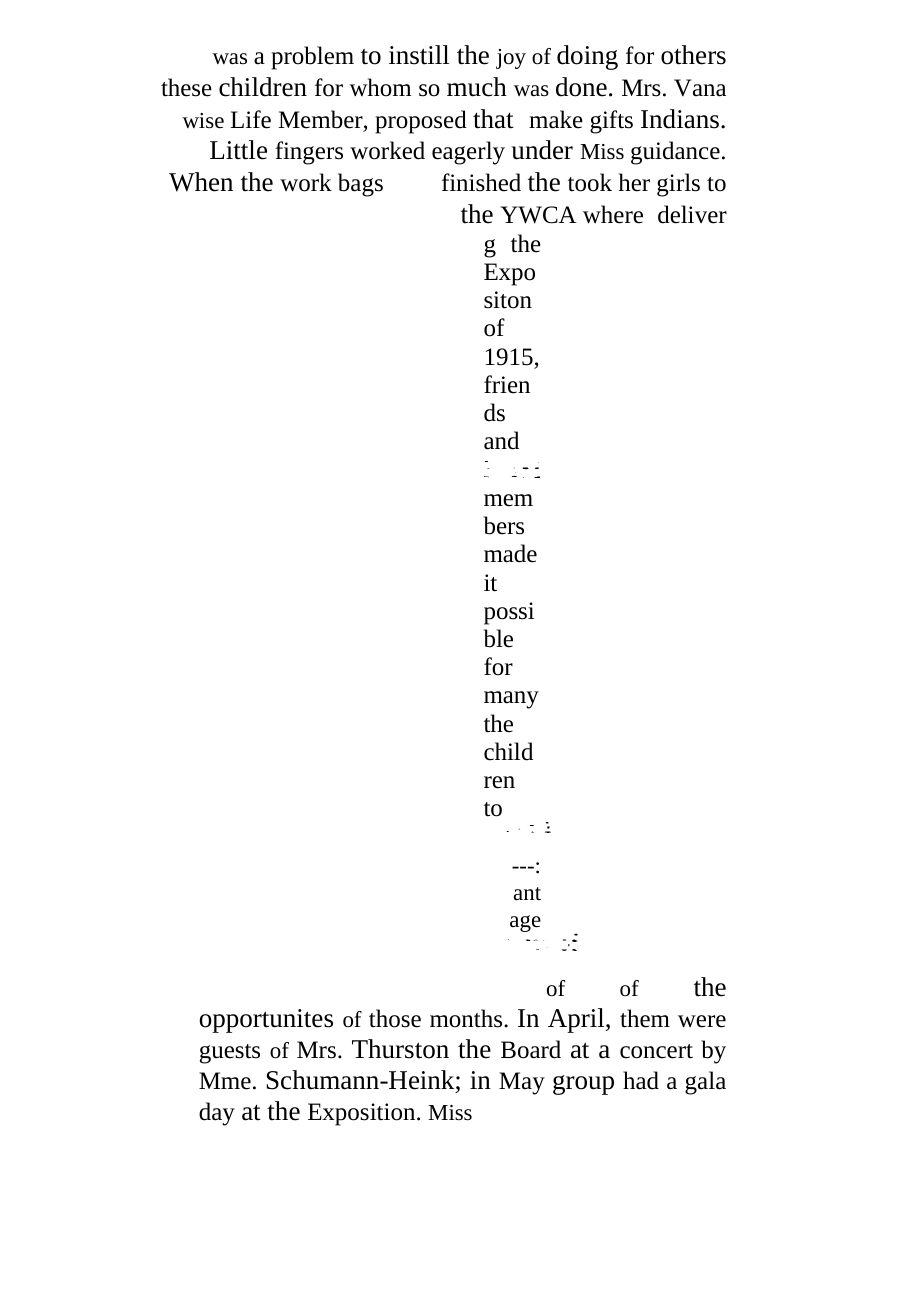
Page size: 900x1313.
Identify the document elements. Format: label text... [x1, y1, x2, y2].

picture [507, 933, 578, 951]
text ---:antage of of [506, 833, 541, 962]
picture [506, 822, 551, 833]
picture [483, 461, 541, 478]
